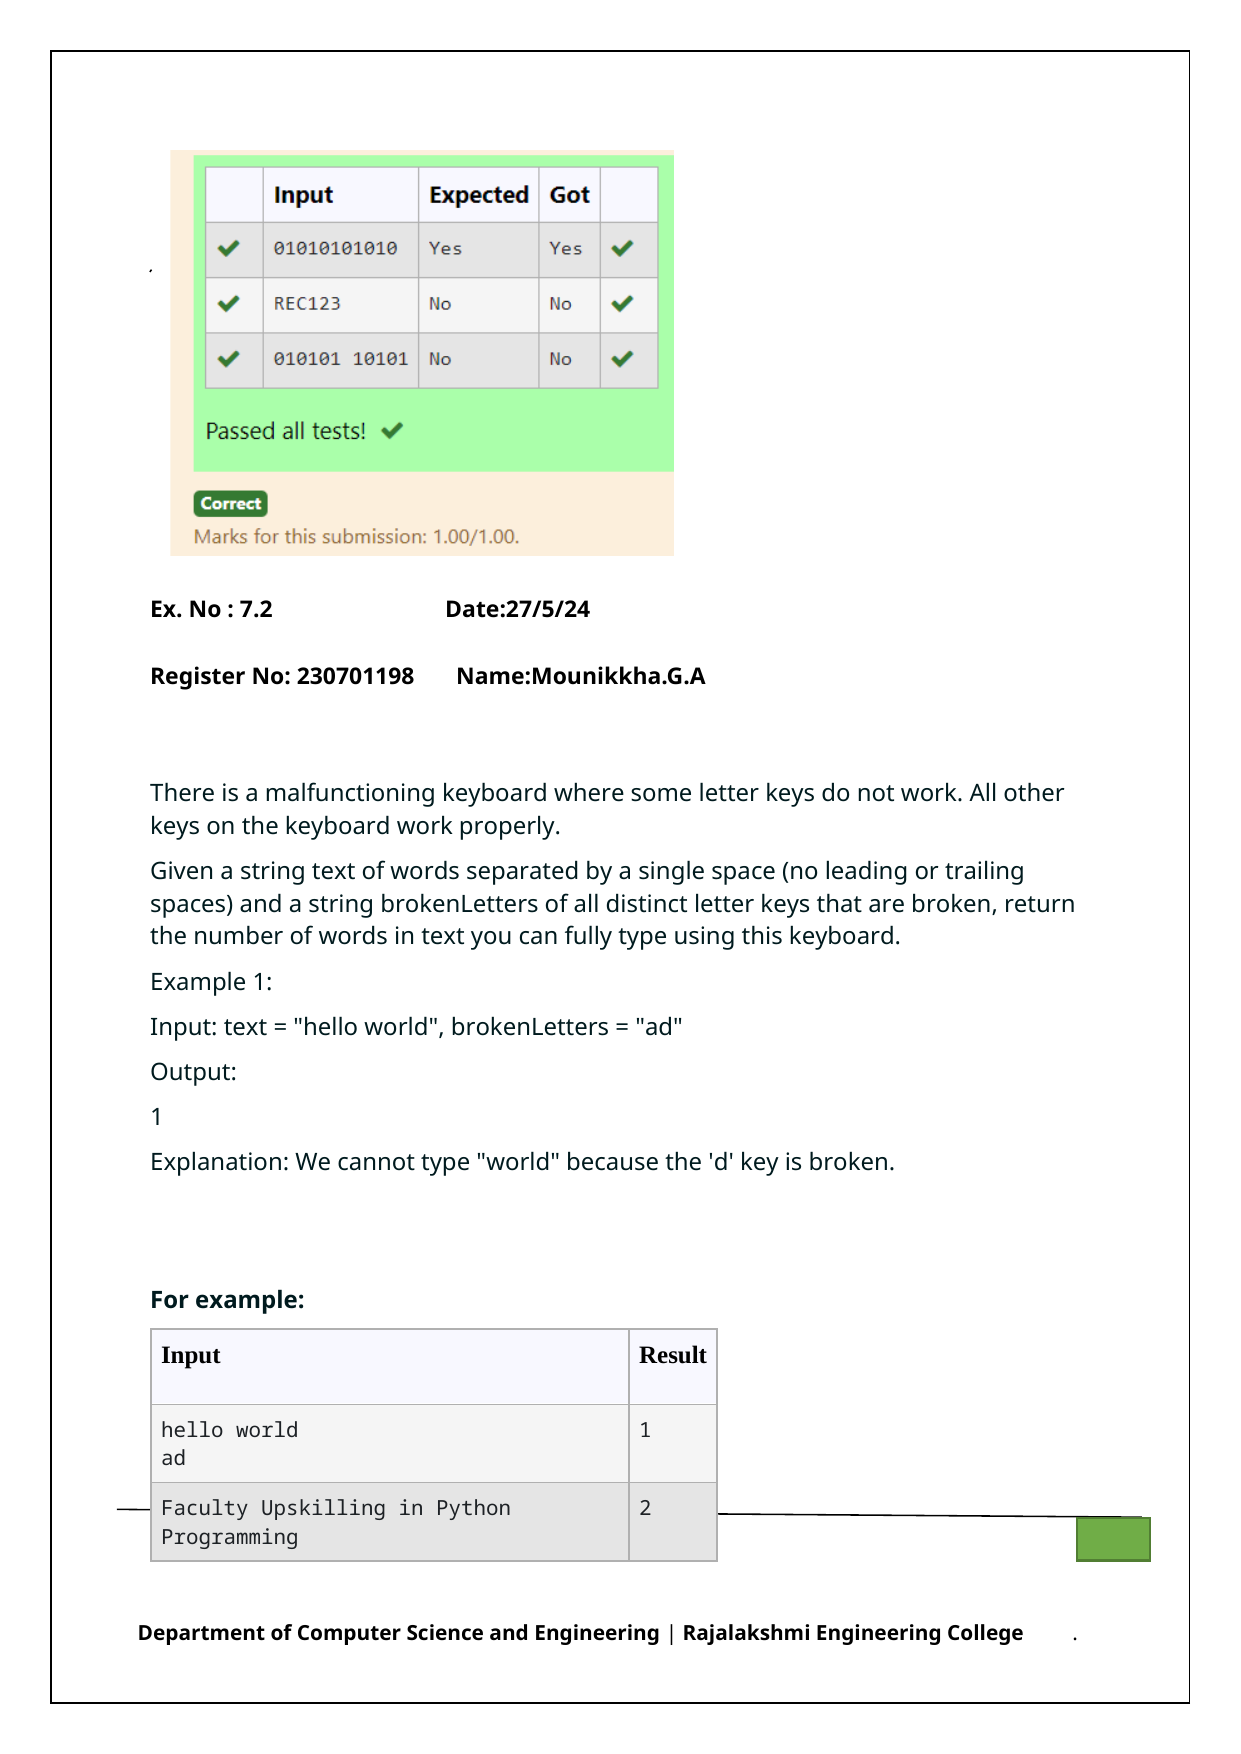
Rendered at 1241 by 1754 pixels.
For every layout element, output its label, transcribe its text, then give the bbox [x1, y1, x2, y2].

text Example 1: [150, 964, 1090, 997]
text There is a malfunctioning keyboard where some letter keys do not work. All other keys on the keyboard work properly. [150, 776, 1090, 841]
text Register No: 230701198 Name:Mounikkha.G.A [150, 660, 1090, 691]
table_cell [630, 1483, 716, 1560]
text Input: text = "hello world", brokenLetters = "ad" [150, 1009, 1090, 1042]
picture [170, 150, 674, 556]
text Given a string text of words separated by a single space (no leading or trailing spaces) and a string brokenLetters of all distinct letter keys that are broken, return the number of words in text you can fully type using this keyboard. [150, 854, 1090, 952]
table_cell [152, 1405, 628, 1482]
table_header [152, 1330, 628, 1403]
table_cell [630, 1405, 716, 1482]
text Ex. No : 7.2 Date:27/5/24 [150, 592, 1090, 624]
text For example: [150, 1283, 1090, 1316]
text Output: [150, 1054, 1090, 1087]
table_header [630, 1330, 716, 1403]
text 1 [150, 1099, 1090, 1132]
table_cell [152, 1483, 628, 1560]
text Explanation: We cannot type "world" because the 'd' key is broken. [150, 1145, 1090, 1177]
